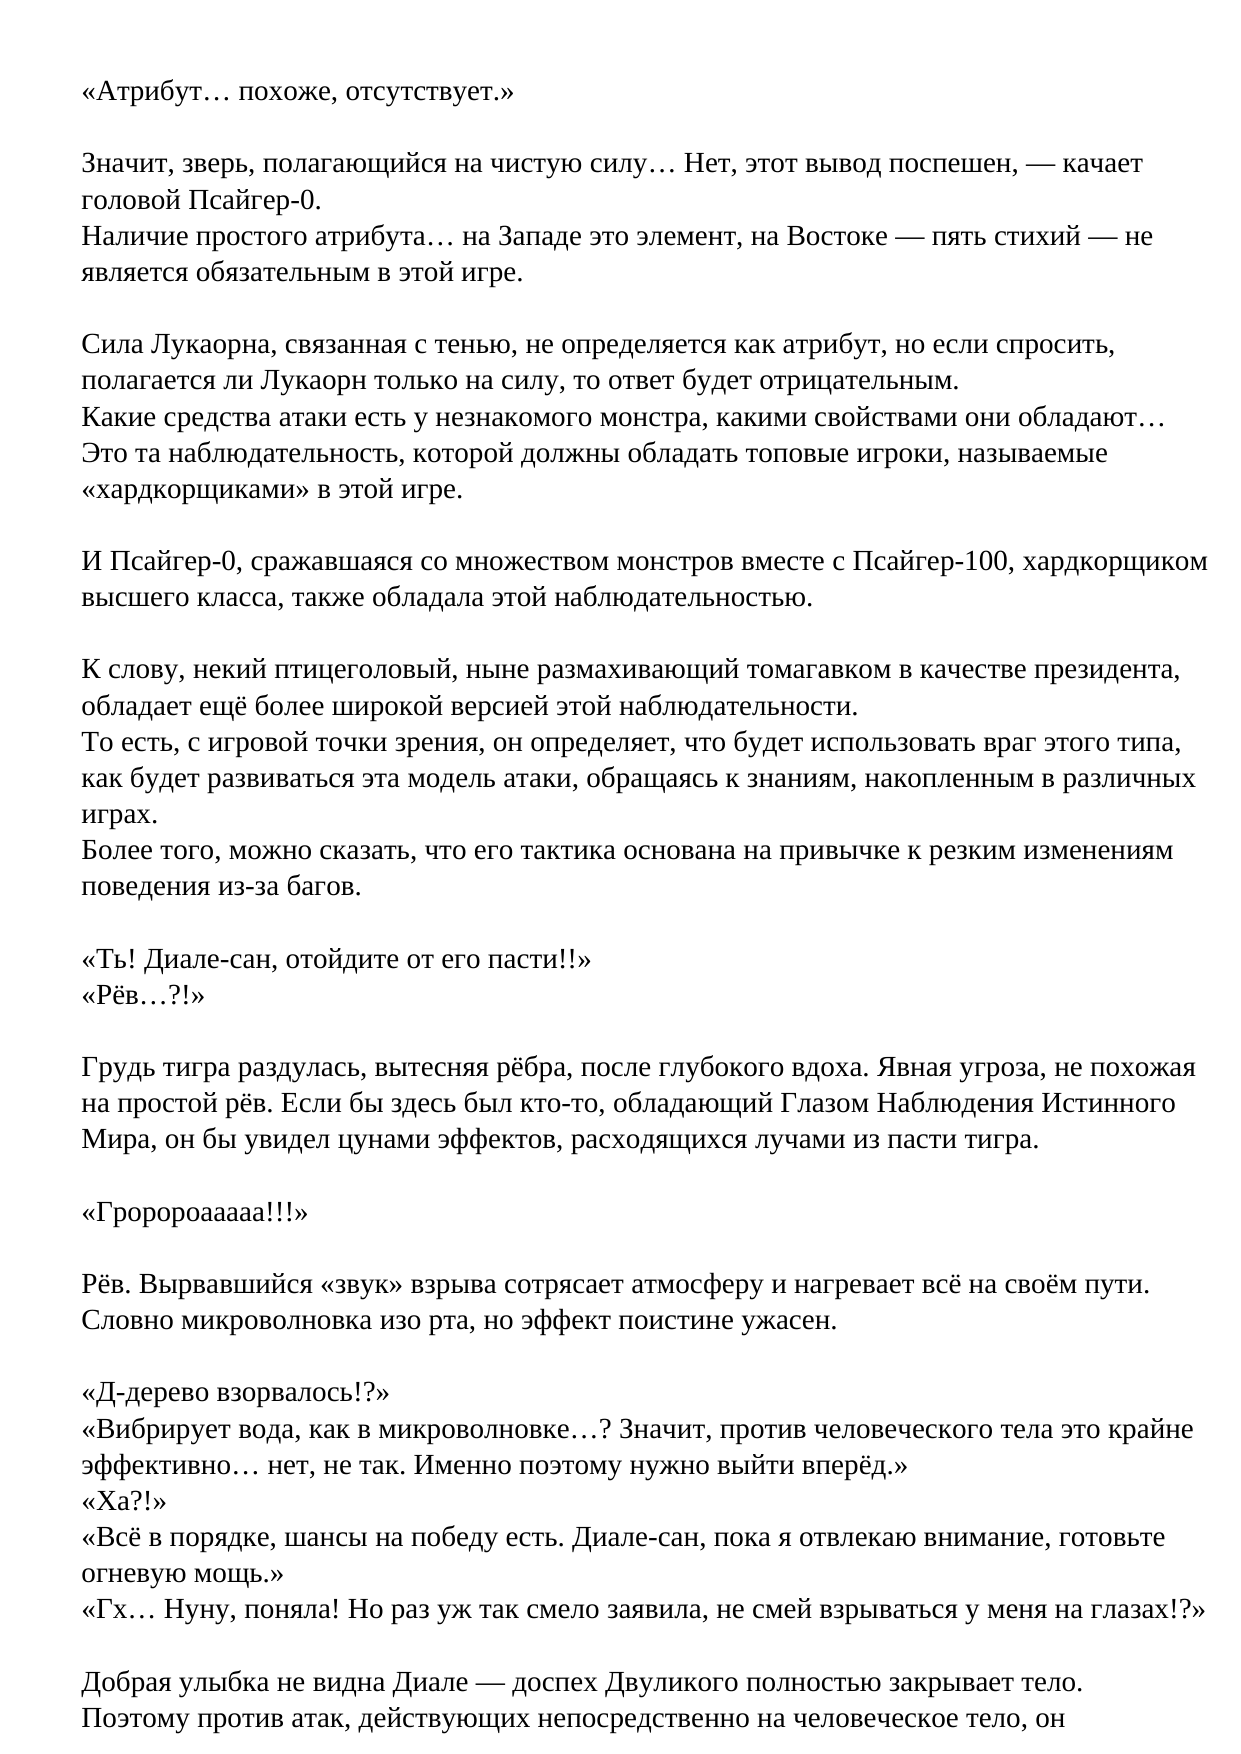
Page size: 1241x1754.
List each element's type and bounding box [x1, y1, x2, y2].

text [81, 37, 1215, 1733]
